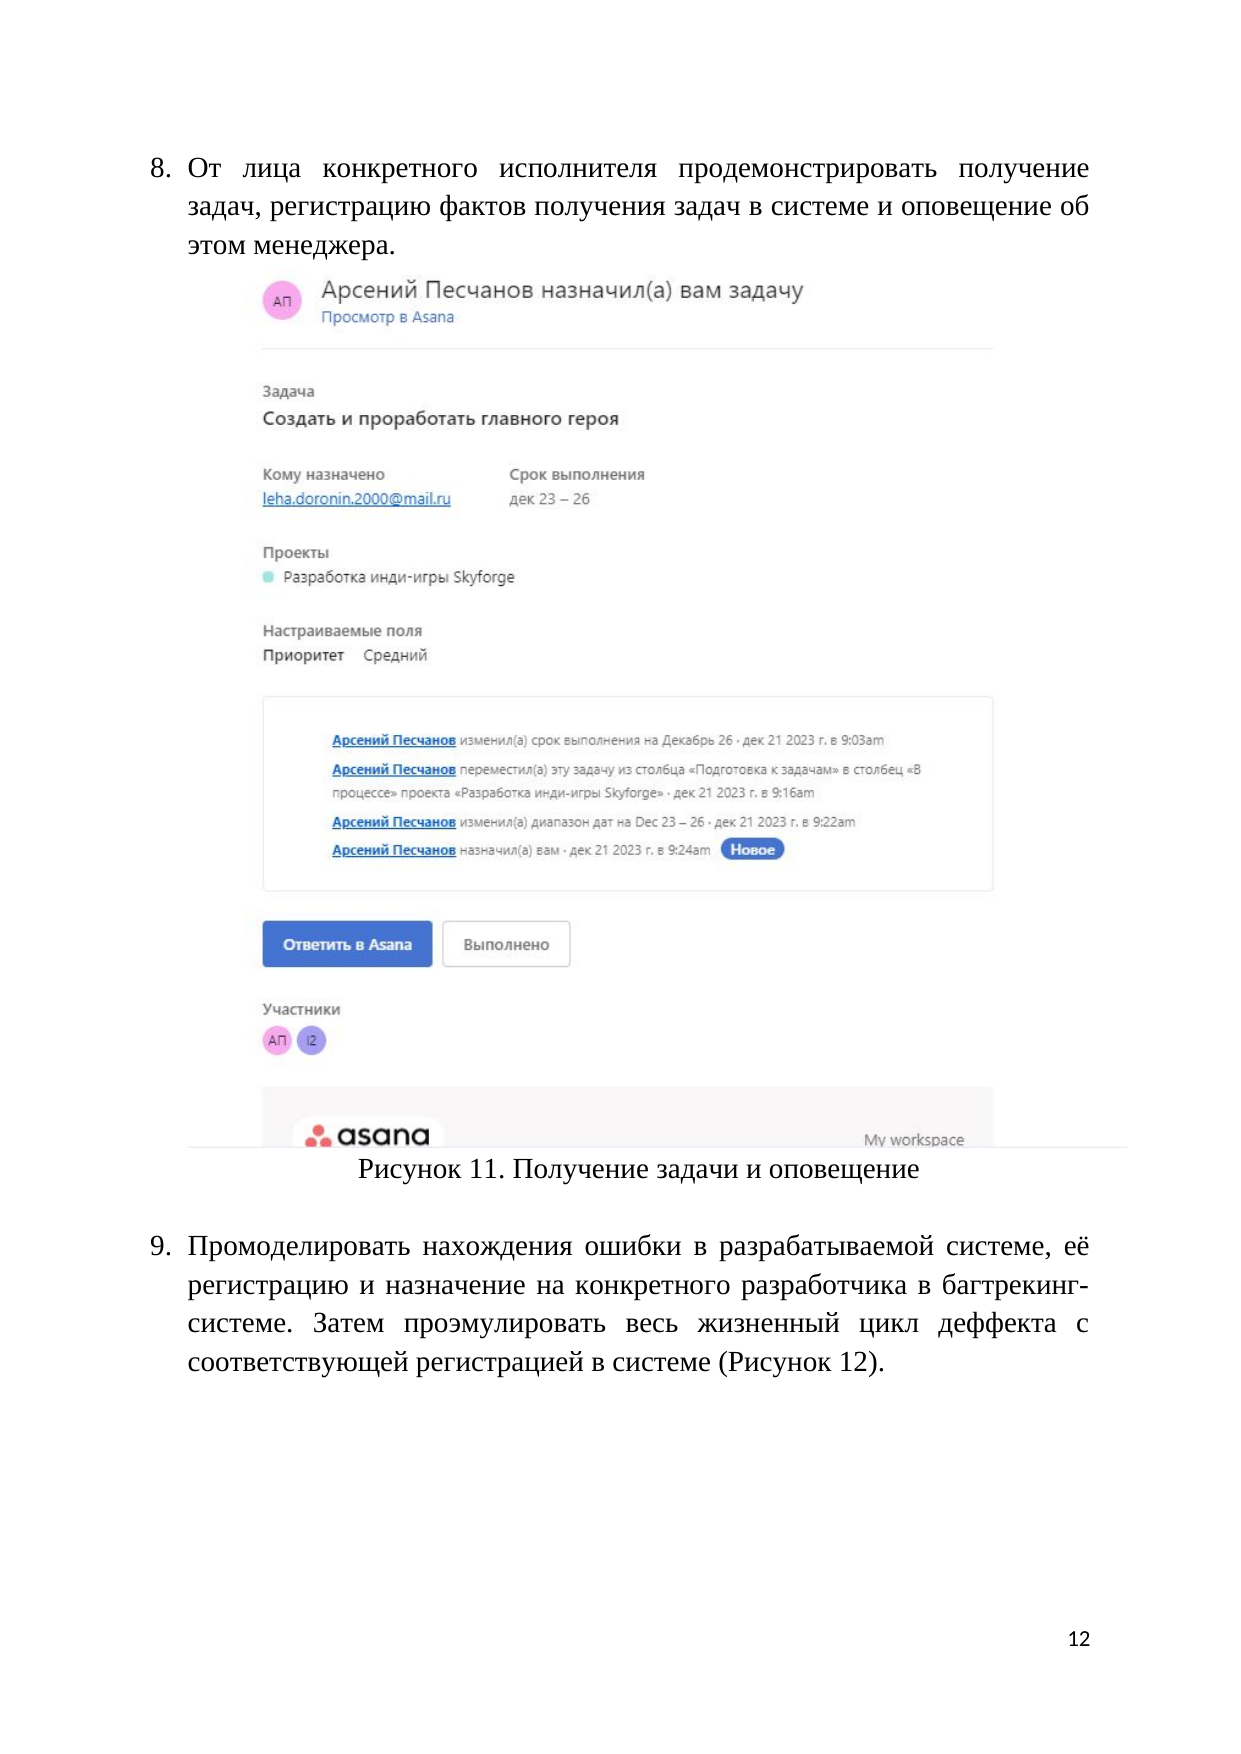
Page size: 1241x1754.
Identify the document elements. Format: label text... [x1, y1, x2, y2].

list Рисунок 11. Получение задачи и оповещение [187, 1151, 1090, 1185]
list Промоделировать нахождения ошибки в разрабатываемой системе, её регистрацию и назначение на конкретного разработчика в багтрекинг-системе. Затем проэмулировать весь жизненный цикл деффекта с соответствующей регистрацией в системе (Рисунок 12). [150, 1228, 1090, 1378]
picture [187, 265, 1128, 1148]
list От лица конкретного исполнителя продемонстрировать получение задач, регистрацию фактов получения задач в системе и оповещение об этом менеджера. [150, 150, 1090, 261]
